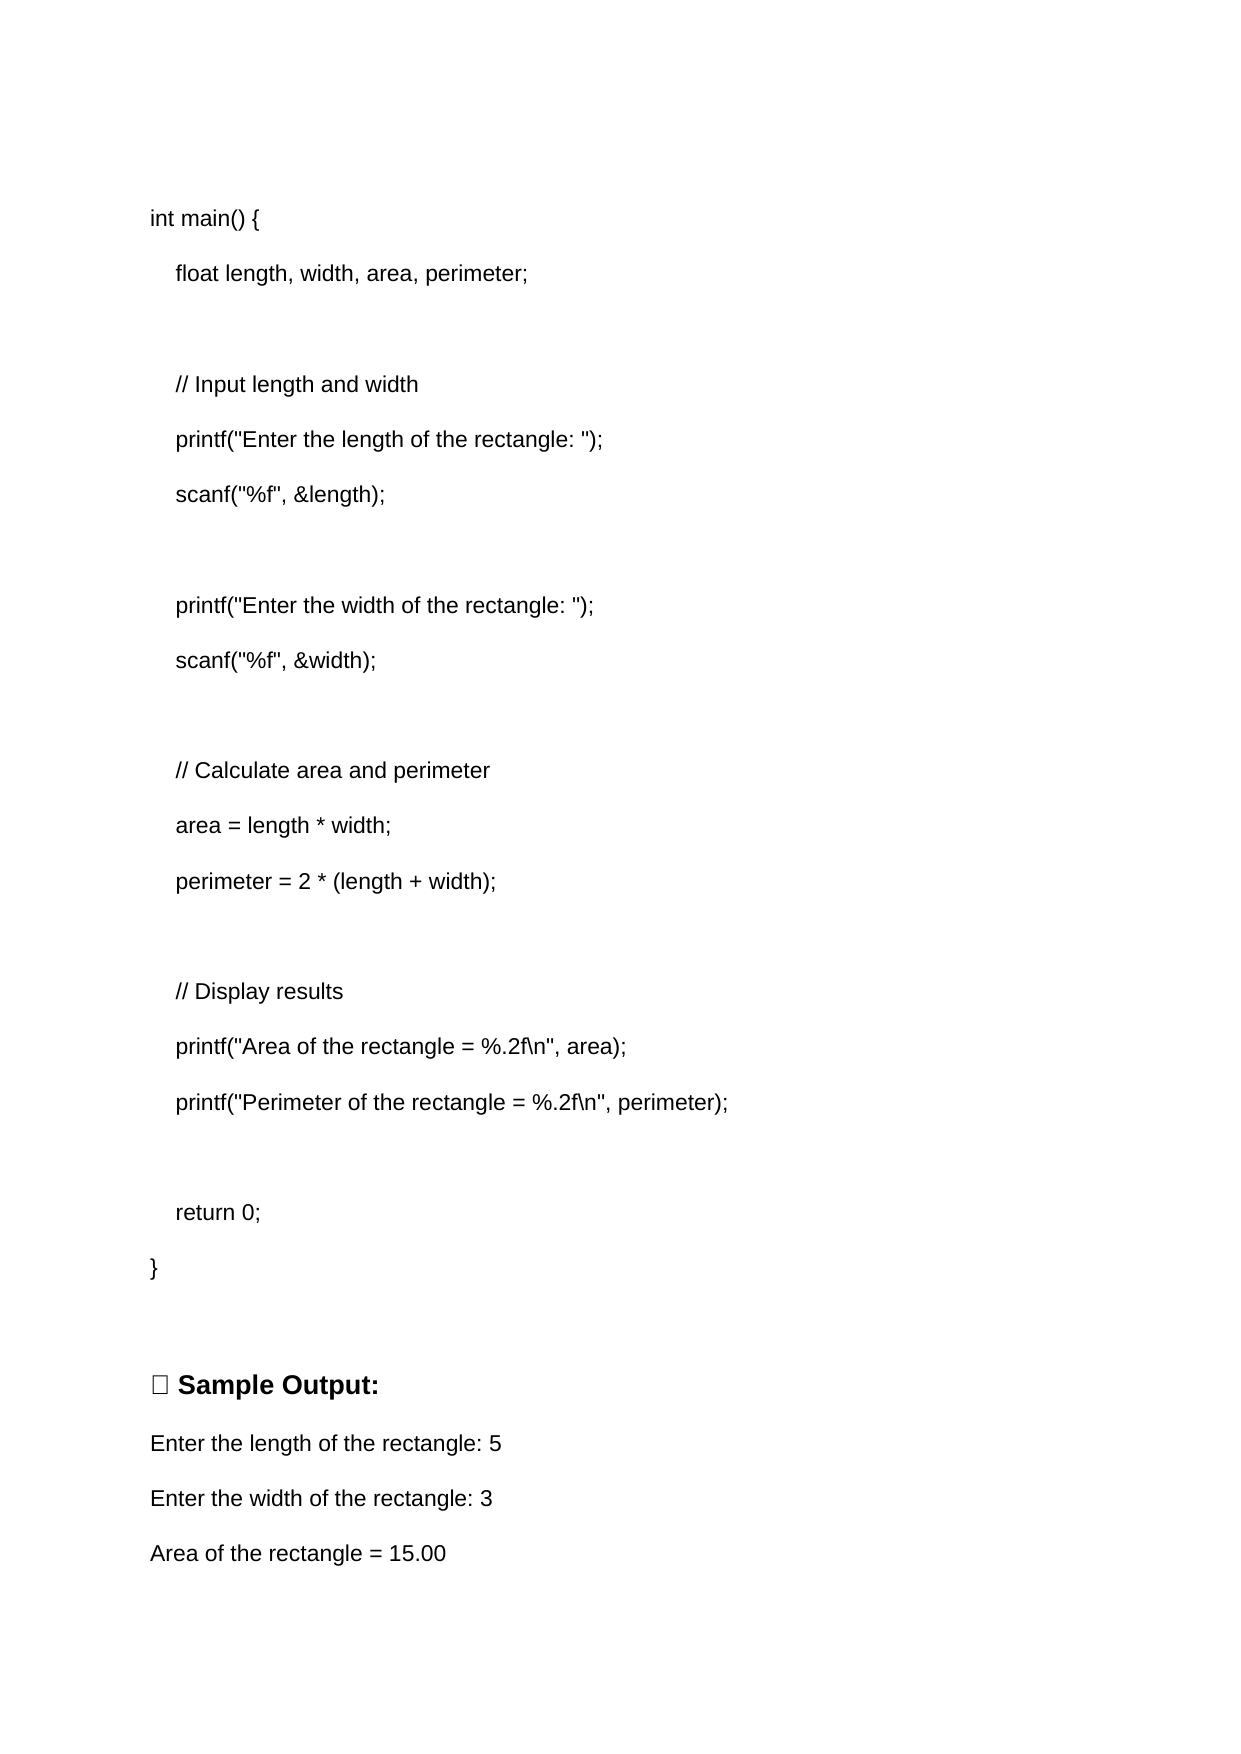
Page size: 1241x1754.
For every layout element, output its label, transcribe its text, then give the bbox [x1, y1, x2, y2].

text printf("Area of the rectangle = %.2f\n", area); [150, 1033, 1090, 1060]
text printf("Perimeter of the rectangle = %.2f\n", perimeter); [150, 1088, 1090, 1115]
text Enter the width of the rectangle: 3 [150, 1485, 1090, 1511]
text float length, width, area, perimeter; [150, 260, 1090, 287]
text scanf("%f", &width); [150, 647, 1090, 673]
text Enter the length of the rectangle: 5 [150, 1430, 1090, 1456]
text printf("Enter the length of the rectangle: "); [150, 426, 1090, 452]
text } [150, 1254, 1090, 1281]
text scanf("%f", &length); [150, 481, 1090, 508]
text perimeter = 2 * (length + width); [150, 868, 1090, 894]
text // Calculate area and perimeter [150, 757, 1090, 784]
text return 0; [150, 1199, 1090, 1225]
text area = length * width; [150, 812, 1090, 839]
text int main() { [150, 205, 1090, 232]
text Area of the rectangle = 15.00 [150, 1540, 1090, 1566]
text // Input length and width [150, 371, 1090, 397]
text // Display results [150, 978, 1090, 1004]
subtitle 🧪 Sample Output: [150, 1369, 1090, 1400]
text printf("Enter the width of the rectangle: "); [150, 592, 1090, 618]
